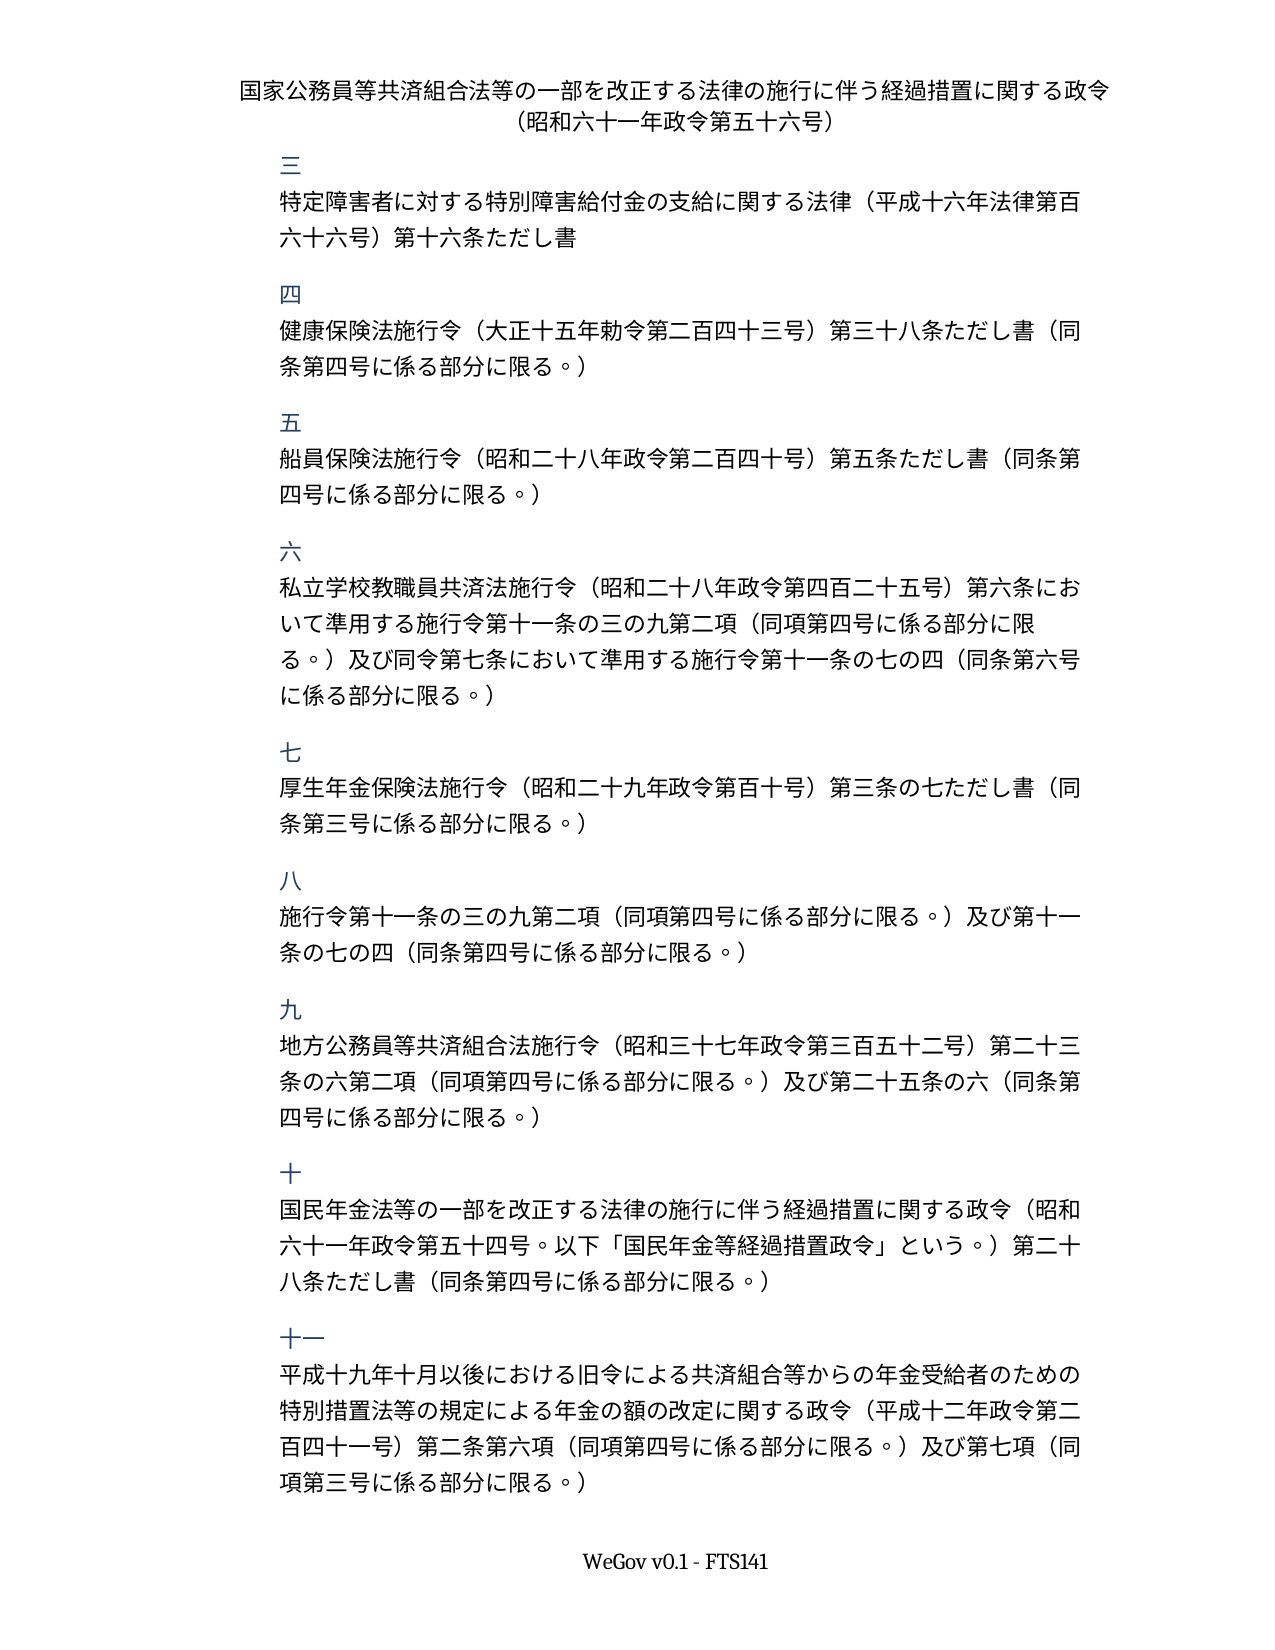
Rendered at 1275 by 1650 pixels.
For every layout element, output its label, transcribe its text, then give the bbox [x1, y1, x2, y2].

text 健康保険法施行令（大正十五年勅令第二百四十三号）第三十八条ただし書（同条第四号に係る部分に限る。） [279, 314, 1087, 382]
text 船員保険法施行令（昭和二十八年政令第二百四十号）第五条ただし書（同条第四号に係る部分に限る。） [279, 443, 1087, 510]
subtitle 十一 [279, 1323, 1087, 1354]
text 国民年金法等の一部を改正する法律の施行に伴う経過措置に関する政令（昭和六十一年政令第五十四号。以下「国民年金等経過措置政令」という。）第二十八条ただし書（同条第四号に係る部分に限る。） [279, 1194, 1087, 1297]
text 厚生年金保険法施行令（昭和二十九年政令第百十号）第三条の七ただし書（同条第三号に係る部分に限る。） [279, 772, 1087, 839]
text 地方公務員等共済組合法施行令（昭和三十七年政令第三百五十二号）第二十三条の六第二項（同項第四号に係る部分に限る。）及び第二十五条の六（同条第四号に係る部分に限る。） [279, 1030, 1087, 1133]
subtitle 八 [279, 865, 1087, 896]
subtitle 五 [279, 407, 1087, 438]
subtitle 十 [279, 1158, 1087, 1189]
text 私立学校教職員共済法施行令（昭和二十八年政令第四百二十五号）第六条において準用する施行令第十一条の三の九第二項（同項第四号に係る部分に限る。）及び同令第七条において準用する施行令第十一条の七の四（同条第六号に係る部分に限る。） [279, 572, 1087, 711]
text 施行令第十一条の三の九第二項（同項第四号に係る部分に限る。）及び第十一条の七の四（同条第四号に係る部分に限る。） [279, 901, 1087, 968]
text 特定障害者に対する特別障害給付金の支給に関する法律（平成十六年法律第百六十六号）第十六条ただし書 [279, 186, 1087, 253]
subtitle 三 [279, 150, 1087, 181]
subtitle 四 [279, 279, 1087, 310]
subtitle 七 [279, 736, 1087, 768]
subtitle 九 [279, 994, 1087, 1025]
text 平成十九年十月以後における旧令による共済組合等からの年金受給者のための特別措置法等の規定による年金の額の改定に関する政令（平成十二年政令第二百四十一号）第二条第六項（同項第四号に係る部分に限る。）及び第七項（同項第三号に係る部分に限る。） [279, 1359, 1087, 1498]
subtitle 六 [279, 536, 1087, 567]
